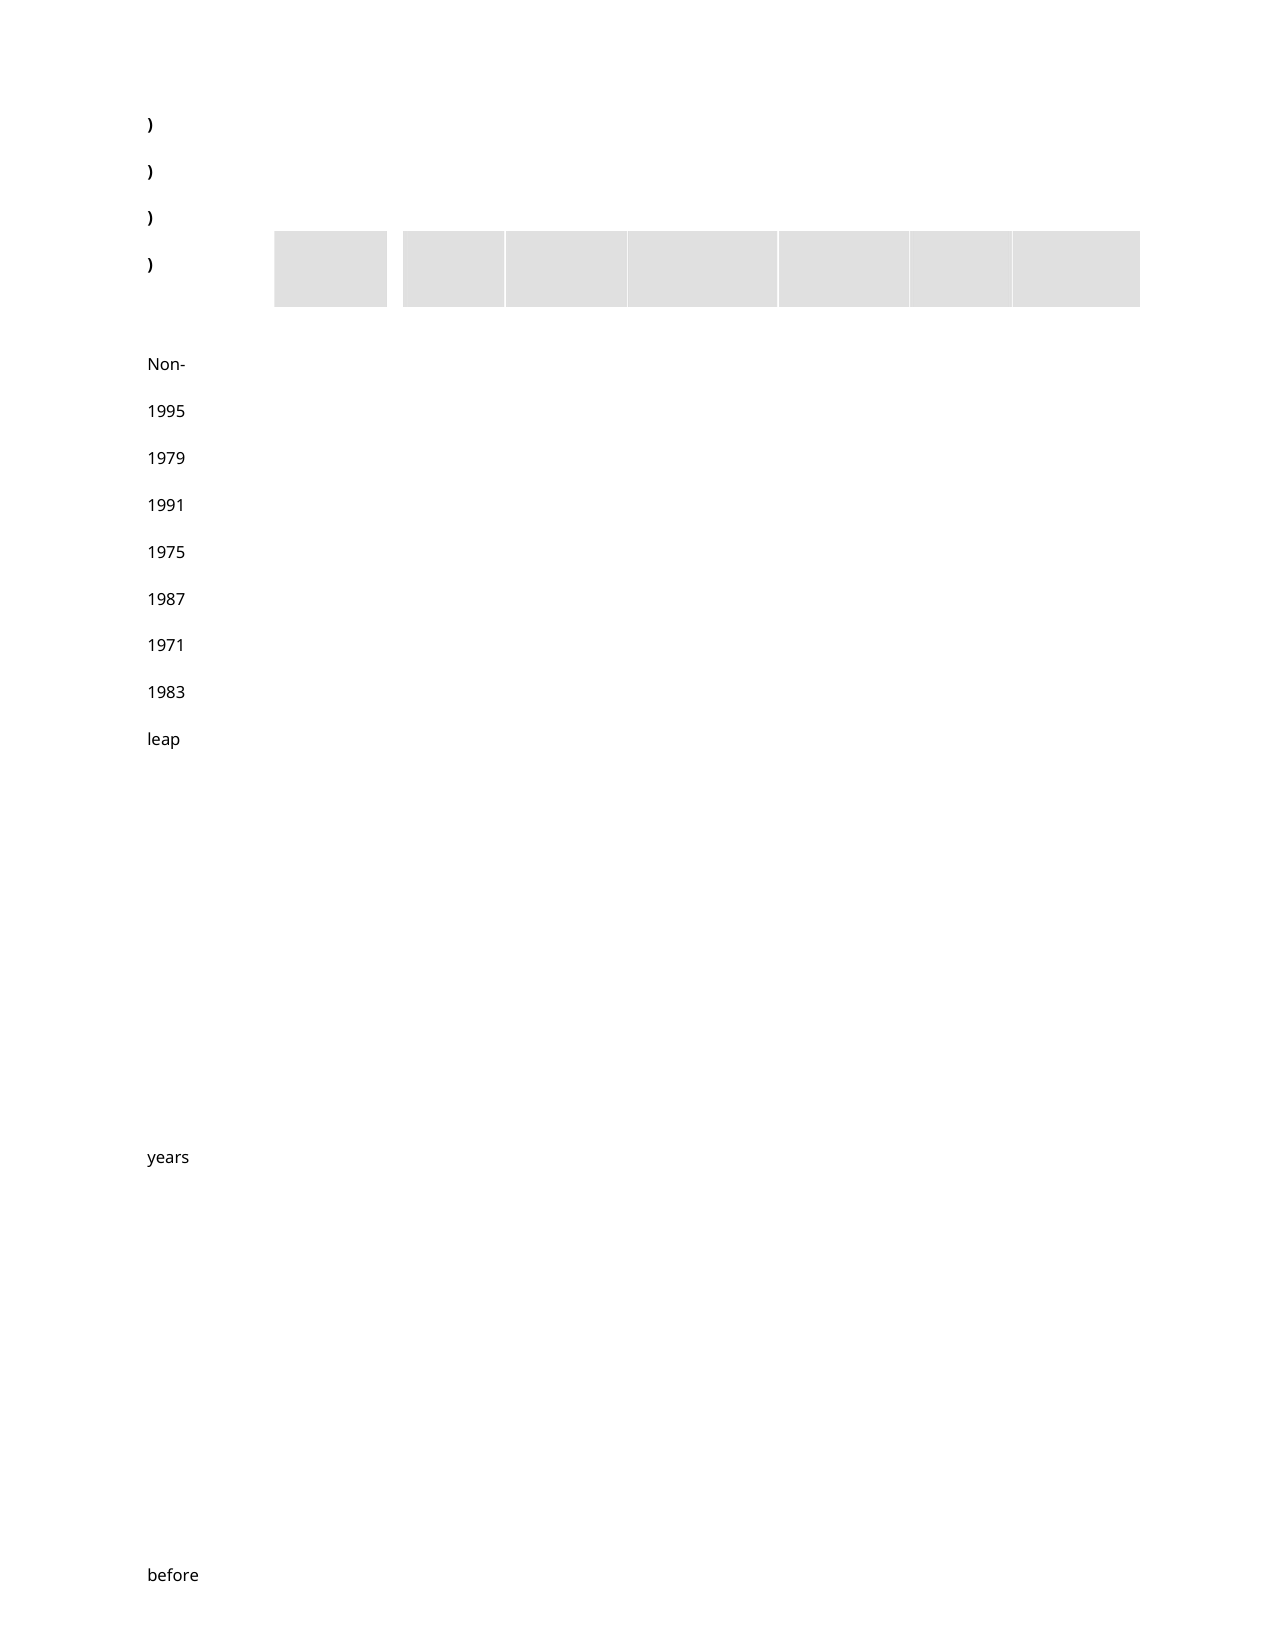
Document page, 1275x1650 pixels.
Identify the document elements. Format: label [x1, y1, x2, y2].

picture [274, 231, 1140, 307]
